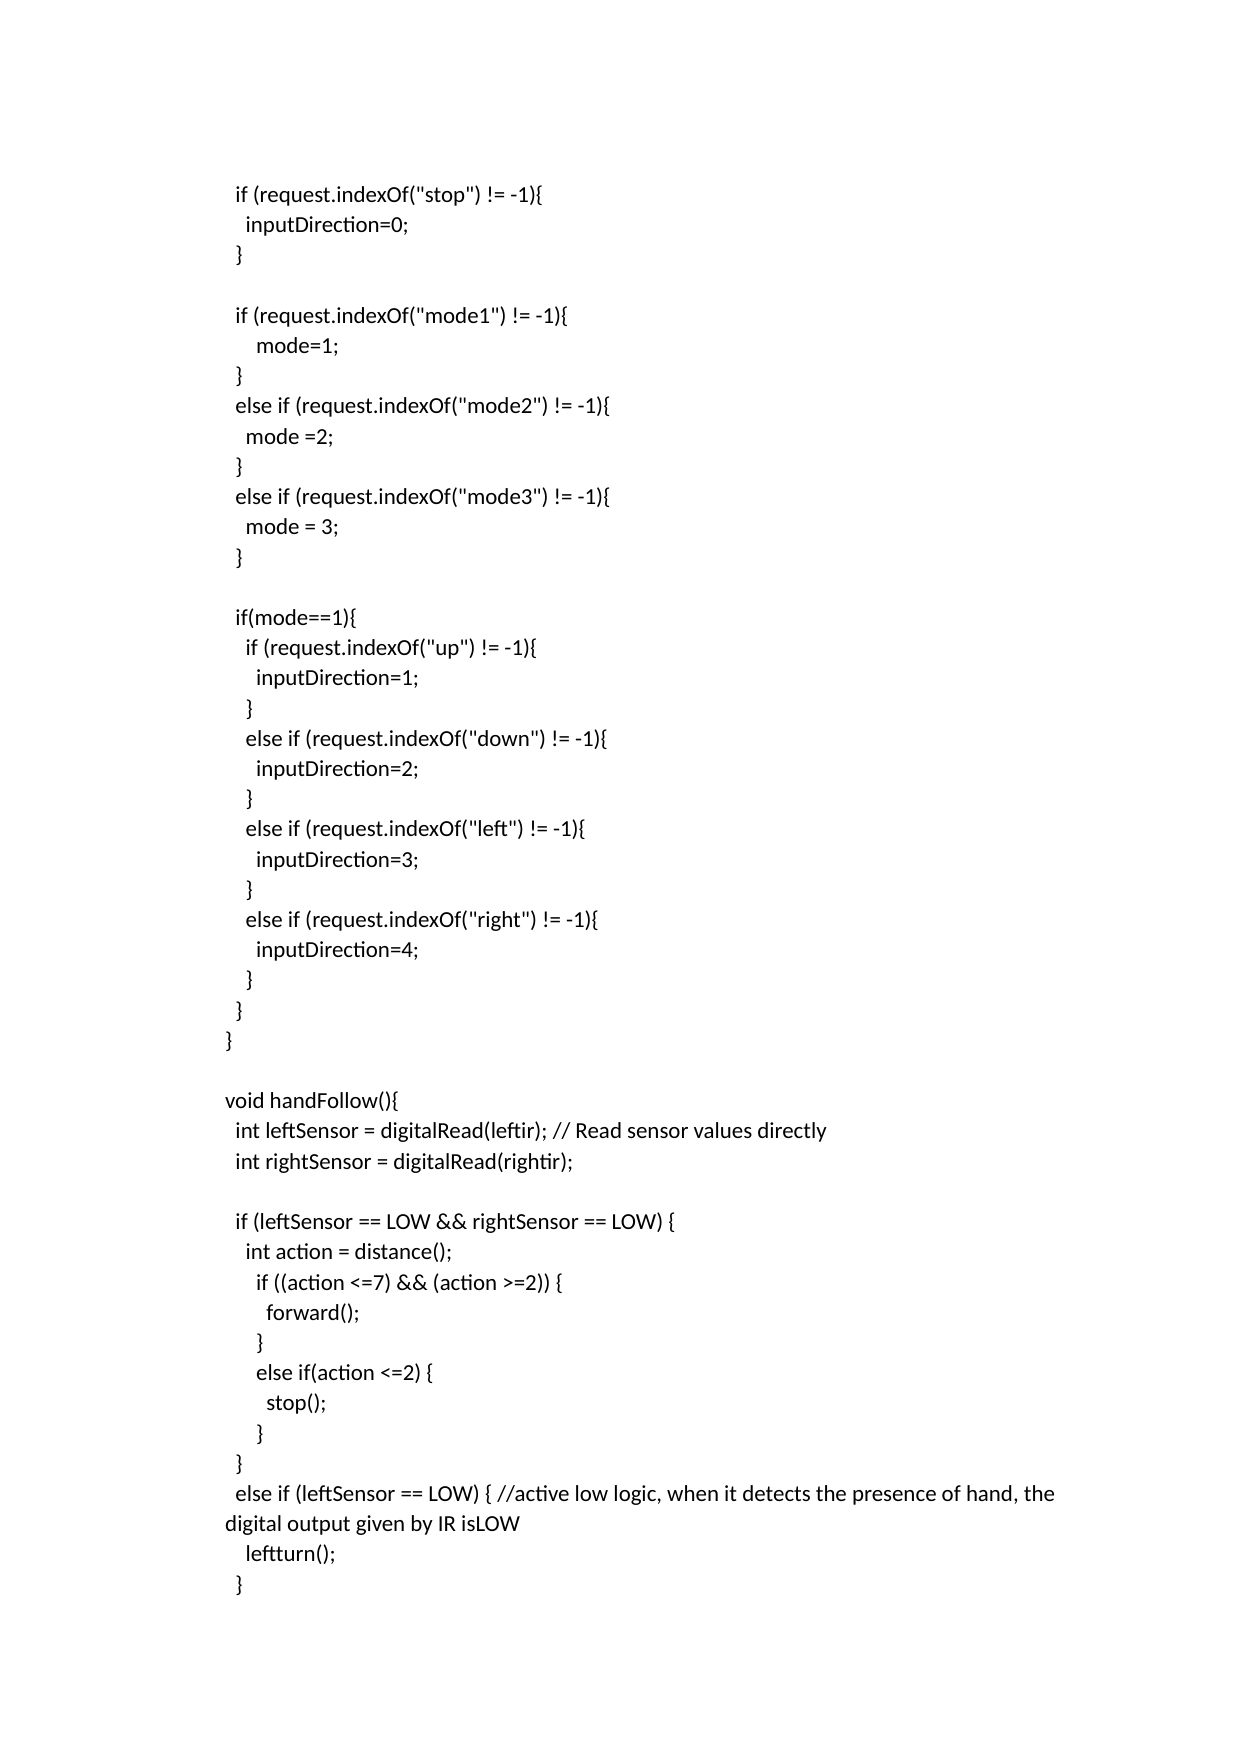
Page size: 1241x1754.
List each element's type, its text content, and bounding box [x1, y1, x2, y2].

list forward(); [225, 1298, 1090, 1326]
list } [225, 241, 1090, 269]
list mode = 3; [225, 512, 1090, 541]
list else if(action <=2) { [225, 1358, 1090, 1386]
list else if (request.indexOf("mode3") != -1){ [225, 482, 1090, 510]
list else if (request.indexOf("down") != -1){ [225, 724, 1090, 752]
list if (request.indexOf("up") != -1){ [225, 633, 1090, 661]
list if ((action <=7) && (action >=2)) { [225, 1268, 1090, 1296]
list stop(); [225, 1388, 1090, 1417]
list else if (request.indexOf("left") != -1){ [225, 814, 1090, 843]
list inputDirection=0; [225, 210, 1090, 238]
list } [225, 1419, 1090, 1447]
list } [225, 966, 1090, 994]
list int rightSensor = digitalRead(rightir); [225, 1147, 1090, 1175]
list void handFollow(){ [225, 1086, 1090, 1114]
list if(mode==1){ [225, 603, 1090, 631]
list } [225, 1026, 1090, 1054]
list } [225, 784, 1090, 812]
list } [225, 361, 1090, 389]
list inputDirection=1; [225, 663, 1090, 692]
list inputDirection=4; [225, 935, 1090, 963]
list leftturn(); [225, 1539, 1090, 1568]
list } [225, 543, 1090, 571]
list } [225, 875, 1090, 903]
list } [225, 1328, 1090, 1356]
list mode=1; [225, 331, 1090, 359]
list else if (request.indexOf("right") != -1){ [225, 905, 1090, 933]
list int leftSensor = digitalRead(leftir); // Read sensor values directly [225, 1117, 1090, 1145]
list } [225, 694, 1090, 722]
list } [225, 1449, 1090, 1477]
list inputDirection=2; [225, 754, 1090, 782]
list if (request.indexOf("stop") != -1){ [225, 180, 1090, 208]
list else if (leftSensor == LOW) { //active low logic, when it detects the presence of hand, the digital output given by IR isLOW [225, 1479, 1090, 1537]
list mode =2; [225, 422, 1090, 450]
list } [225, 452, 1090, 480]
list int action = distance(); [225, 1237, 1090, 1266]
list else if (request.indexOf("mode2") != -1){ [225, 392, 1090, 420]
list inputDirection=3; [225, 845, 1090, 873]
list } [225, 1570, 1090, 1598]
list if (leftSensor == LOW && rightSensor == LOW) { [225, 1207, 1090, 1235]
list } [225, 996, 1090, 1024]
list if (request.indexOf("mode1") != -1){ [225, 301, 1090, 329]
